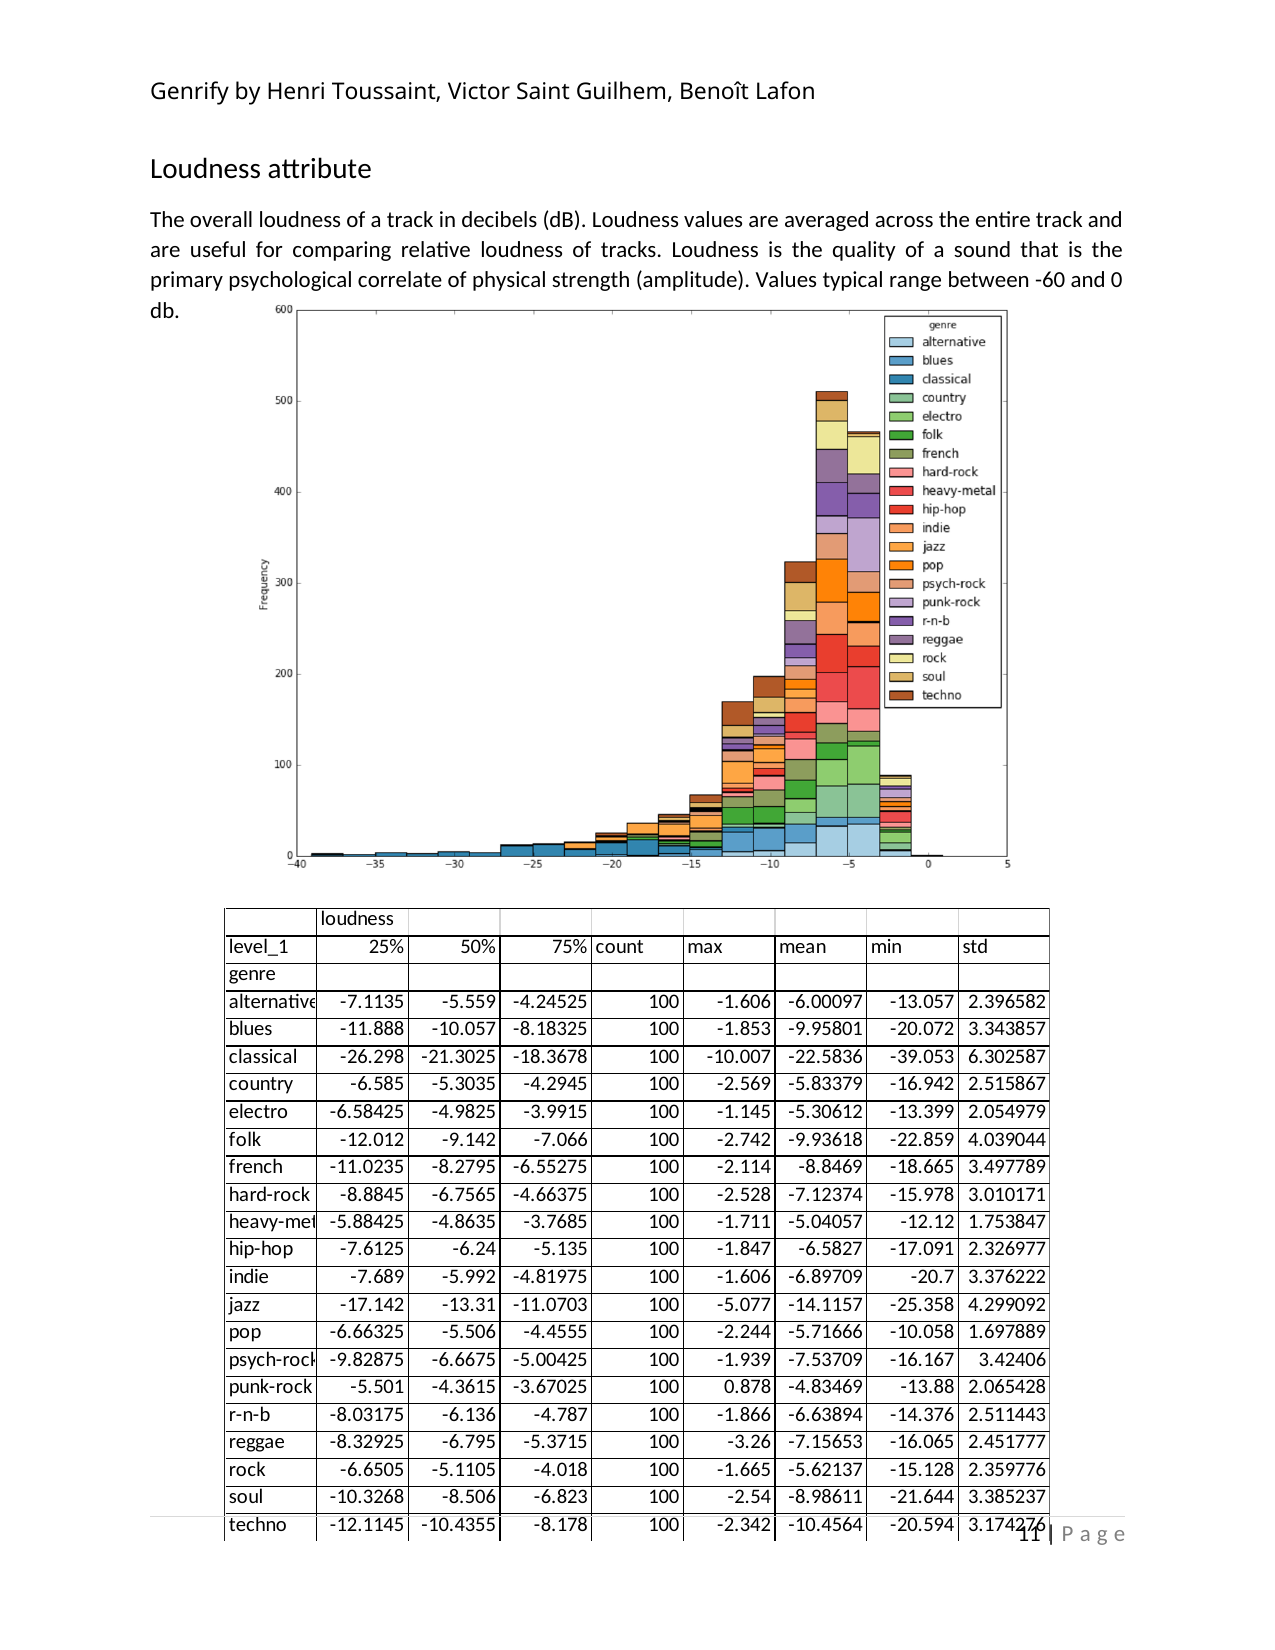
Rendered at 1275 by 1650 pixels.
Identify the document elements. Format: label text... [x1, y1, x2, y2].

text The overall loudness of a track in decibels (dB). Loudness values are averaged across the entire track and are useful for comparing relative loudness of tracks. Loudness is the quality of a sound that is the primary psychological correlate of physical strength (amplitude). Values typical range between -60 and 0 db. [150, 205, 1125, 324]
picture [255, 324, 1020, 884]
text Loudness attribute [150, 150, 1125, 186]
